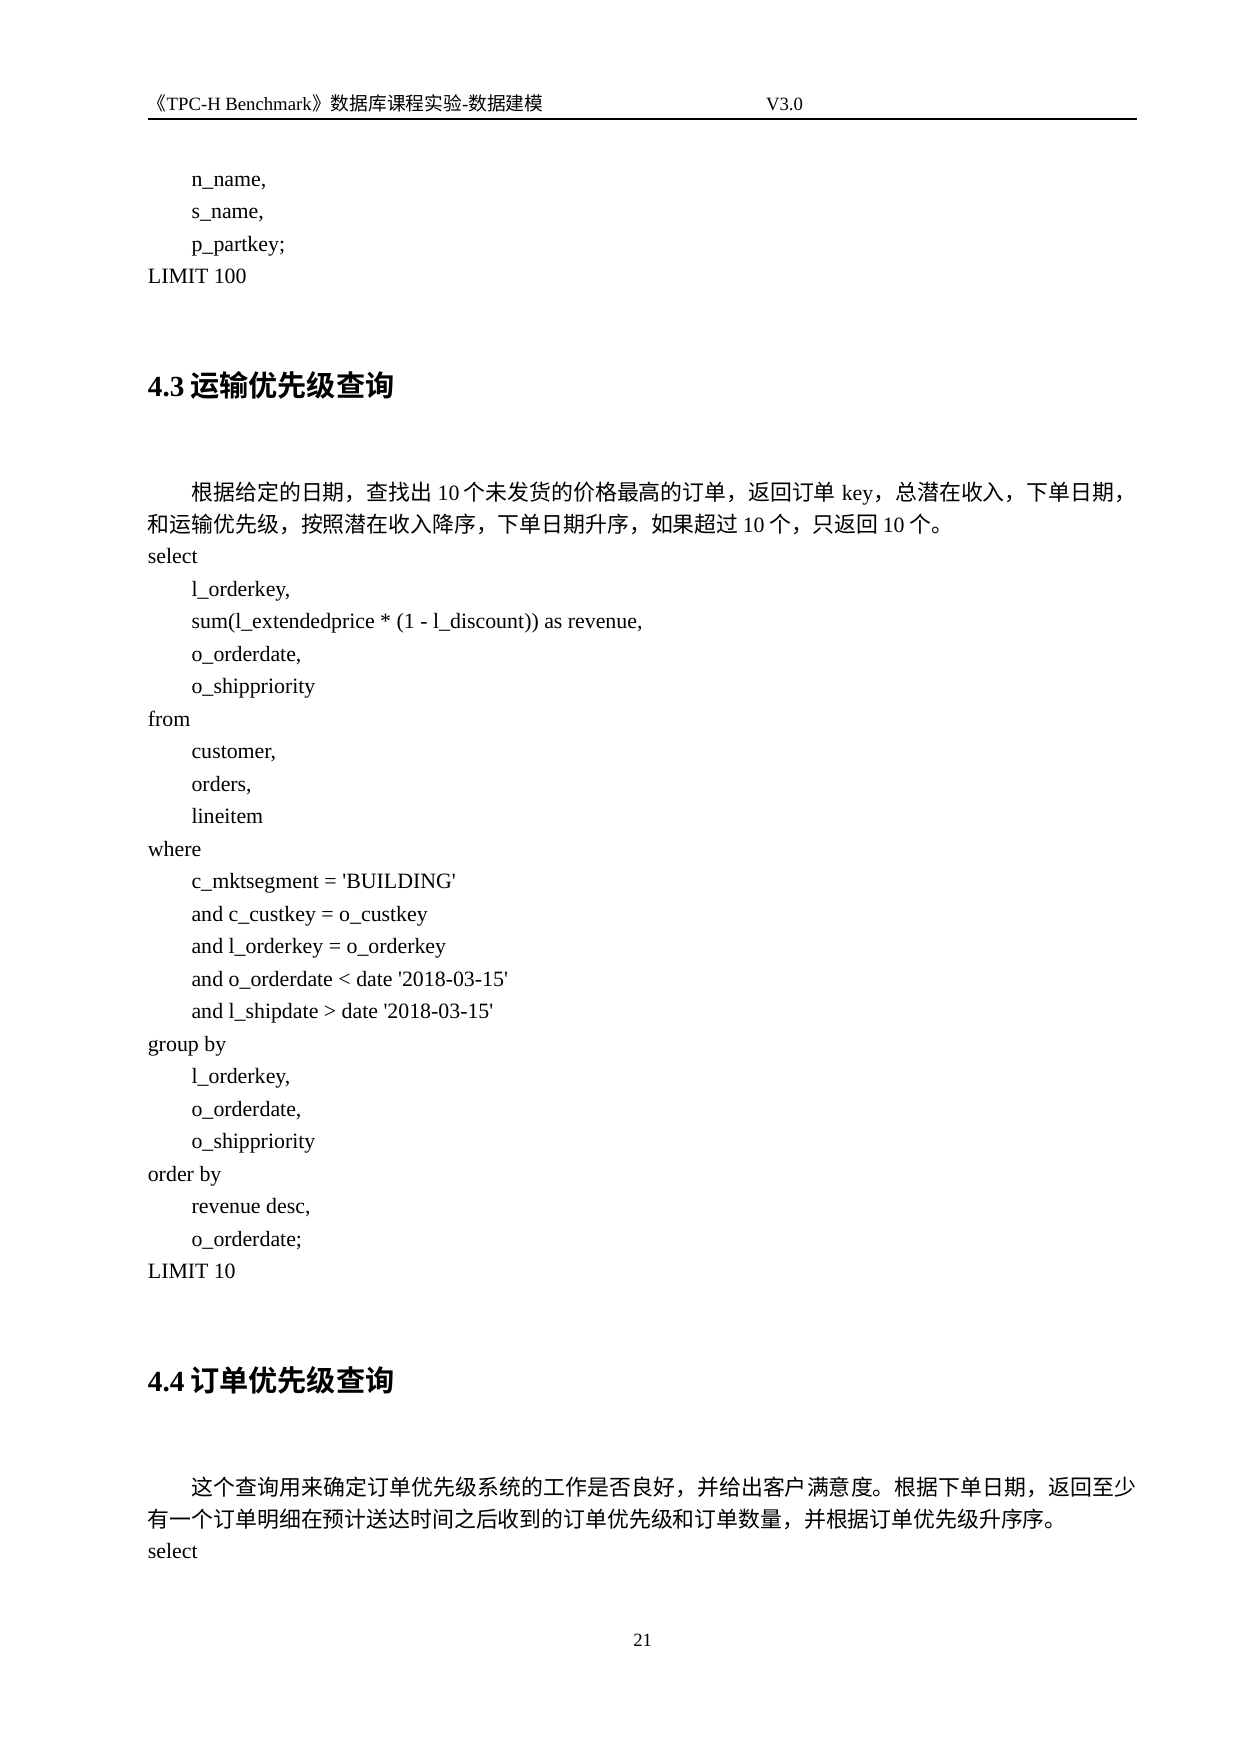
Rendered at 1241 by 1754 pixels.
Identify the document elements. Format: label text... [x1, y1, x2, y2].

text LIMIT 10 [148, 1254, 1137, 1287]
text LIMIT 100 [148, 259, 1137, 292]
text from [148, 702, 1137, 734]
text where [148, 832, 1137, 864]
text select [148, 539, 1137, 572]
text and c_custkey = o_custkey [148, 897, 1137, 929]
text o_shippriority [148, 1124, 1137, 1157]
text l_orderkey, [148, 1059, 1137, 1092]
text lineitem [148, 799, 1137, 832]
text 这个查询用来确定订单优先级系统的工作是否良好，并给出客户满意度。根据下单日期，返回至少有一个订单明细在预计送达时间之后收到的订单优先级和订单数量，并根据订单优先级升序序。 [148, 1469, 1137, 1534]
text s_name, [148, 194, 1137, 227]
text select [148, 1534, 1137, 1567]
text o_shippriority [148, 669, 1137, 702]
text sum(l_extendedprice * (1 - l_discount)) as revenue, [148, 604, 1137, 637]
text l_orderkey, [148, 572, 1137, 604]
subtitle 运输优先级查询 [148, 352, 1137, 417]
text c_mktsegment = 'BUILDING' [148, 864, 1137, 897]
text 根据给定的日期，查找出10个未发货的价格最高的订单，返回订单key，总潜在收入，下单日期，和运输优先级，按照潜在收入降序，下单日期升序，如果超过10个，只返回10个。 [148, 474, 1137, 539]
text revenue desc, [148, 1189, 1137, 1222]
text o_orderdate, [148, 1092, 1137, 1124]
text orders, [148, 767, 1137, 799]
subtitle 订单优先级查询 [148, 1347, 1137, 1412]
text p_partkey; [148, 227, 1137, 259]
text order by [148, 1157, 1137, 1189]
text group by [148, 1027, 1137, 1059]
text o_orderdate; [148, 1222, 1137, 1254]
text n_name, [148, 162, 1137, 194]
text and l_orderkey = o_orderkey [148, 929, 1137, 962]
text and o_orderdate < date '2018-03-15' [148, 962, 1137, 994]
text customer, [148, 734, 1137, 767]
text and l_shipdate > date '2018-03-15' [148, 994, 1137, 1027]
text o_orderdate, [148, 637, 1137, 669]
